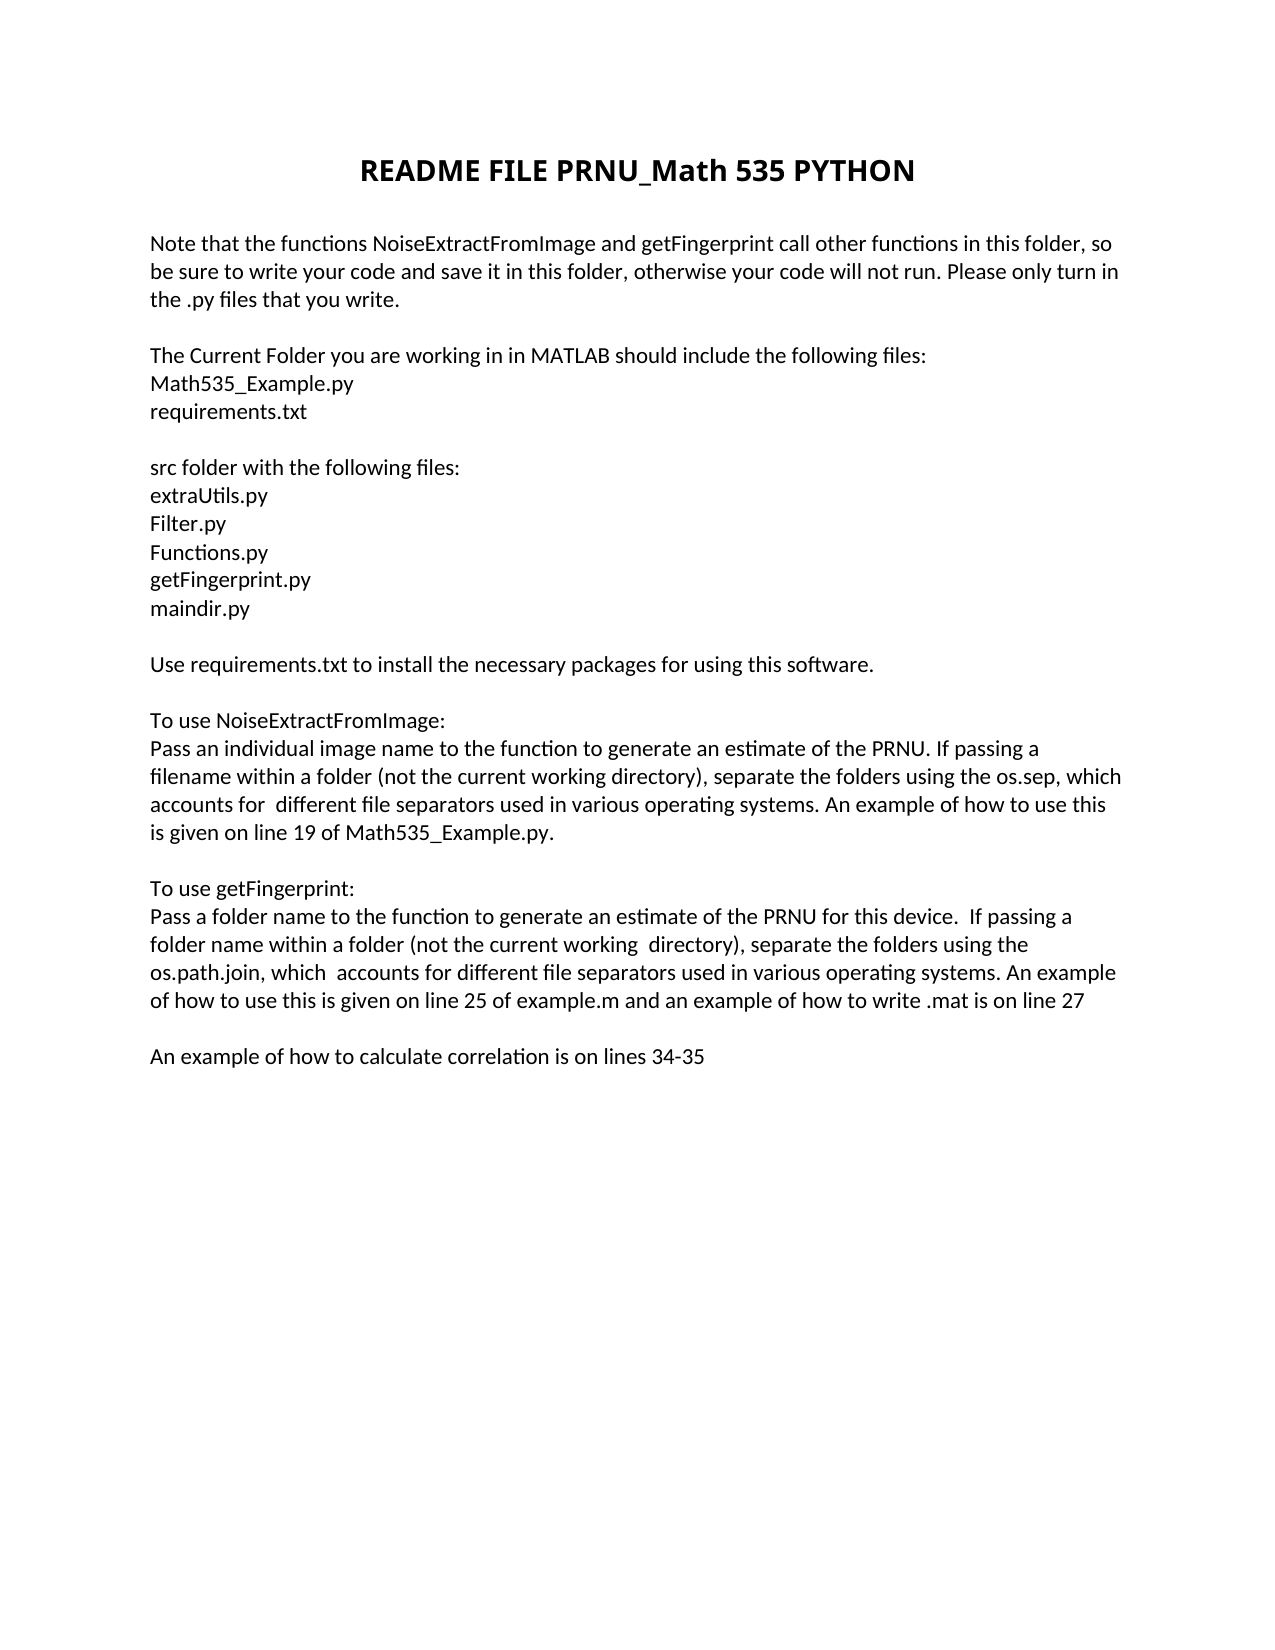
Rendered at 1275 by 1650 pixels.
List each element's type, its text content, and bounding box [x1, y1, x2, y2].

text To use NoiseExtractFromImage: [150, 706, 1125, 734]
text Pass a folder name to the function to generate an estimate of the PRNU for this device. If passing a folder name within a folder (not the current working directory), separate the folders using the os.path.join, which accounts for different file separators used in various operating systems. An example of how to use this is given on line 25 of example.m and an example of how to write .mat is on line 27 [150, 902, 1125, 1014]
text README FILE PRNU_Math 535 PYTHON [150, 150, 1125, 190]
text requirements.txt [150, 397, 1125, 426]
text Use requirements.txt to install the necessary packages for using this software. [150, 650, 1125, 678]
text src folder with the following files: [150, 453, 1125, 482]
text Pass an individual image name to the function to generate an estimate of the PRNU. If passing a filename within a folder (not the current working directory), separate the folders using the os.sep, which accounts for different file separators used in various operating systems. An example of how to use this is given on line 19 of Math535_Example.py. [150, 734, 1125, 846]
text Filter.py [150, 509, 1125, 538]
text extraUtils.py [150, 482, 1125, 509]
text getFingerprint.py [150, 566, 1125, 594]
text The Current Folder you are working in in MATLAB should include the following files: [150, 341, 1125, 369]
text maindir.py [150, 594, 1125, 622]
text An example of how to calculate correlation is on lines 34-35 [150, 1042, 1125, 1070]
text To use getFingerprint: [150, 874, 1125, 902]
text Functions.py [150, 538, 1125, 566]
text Math535_Example.py [150, 369, 1125, 397]
text Note that the functions NoiseExtractFromImage and getFingerprint call other functions in this folder, so be sure to write your code and save it in this folder, otherwise your code will not run. Please only turn in the .py files that you write. [150, 229, 1125, 313]
